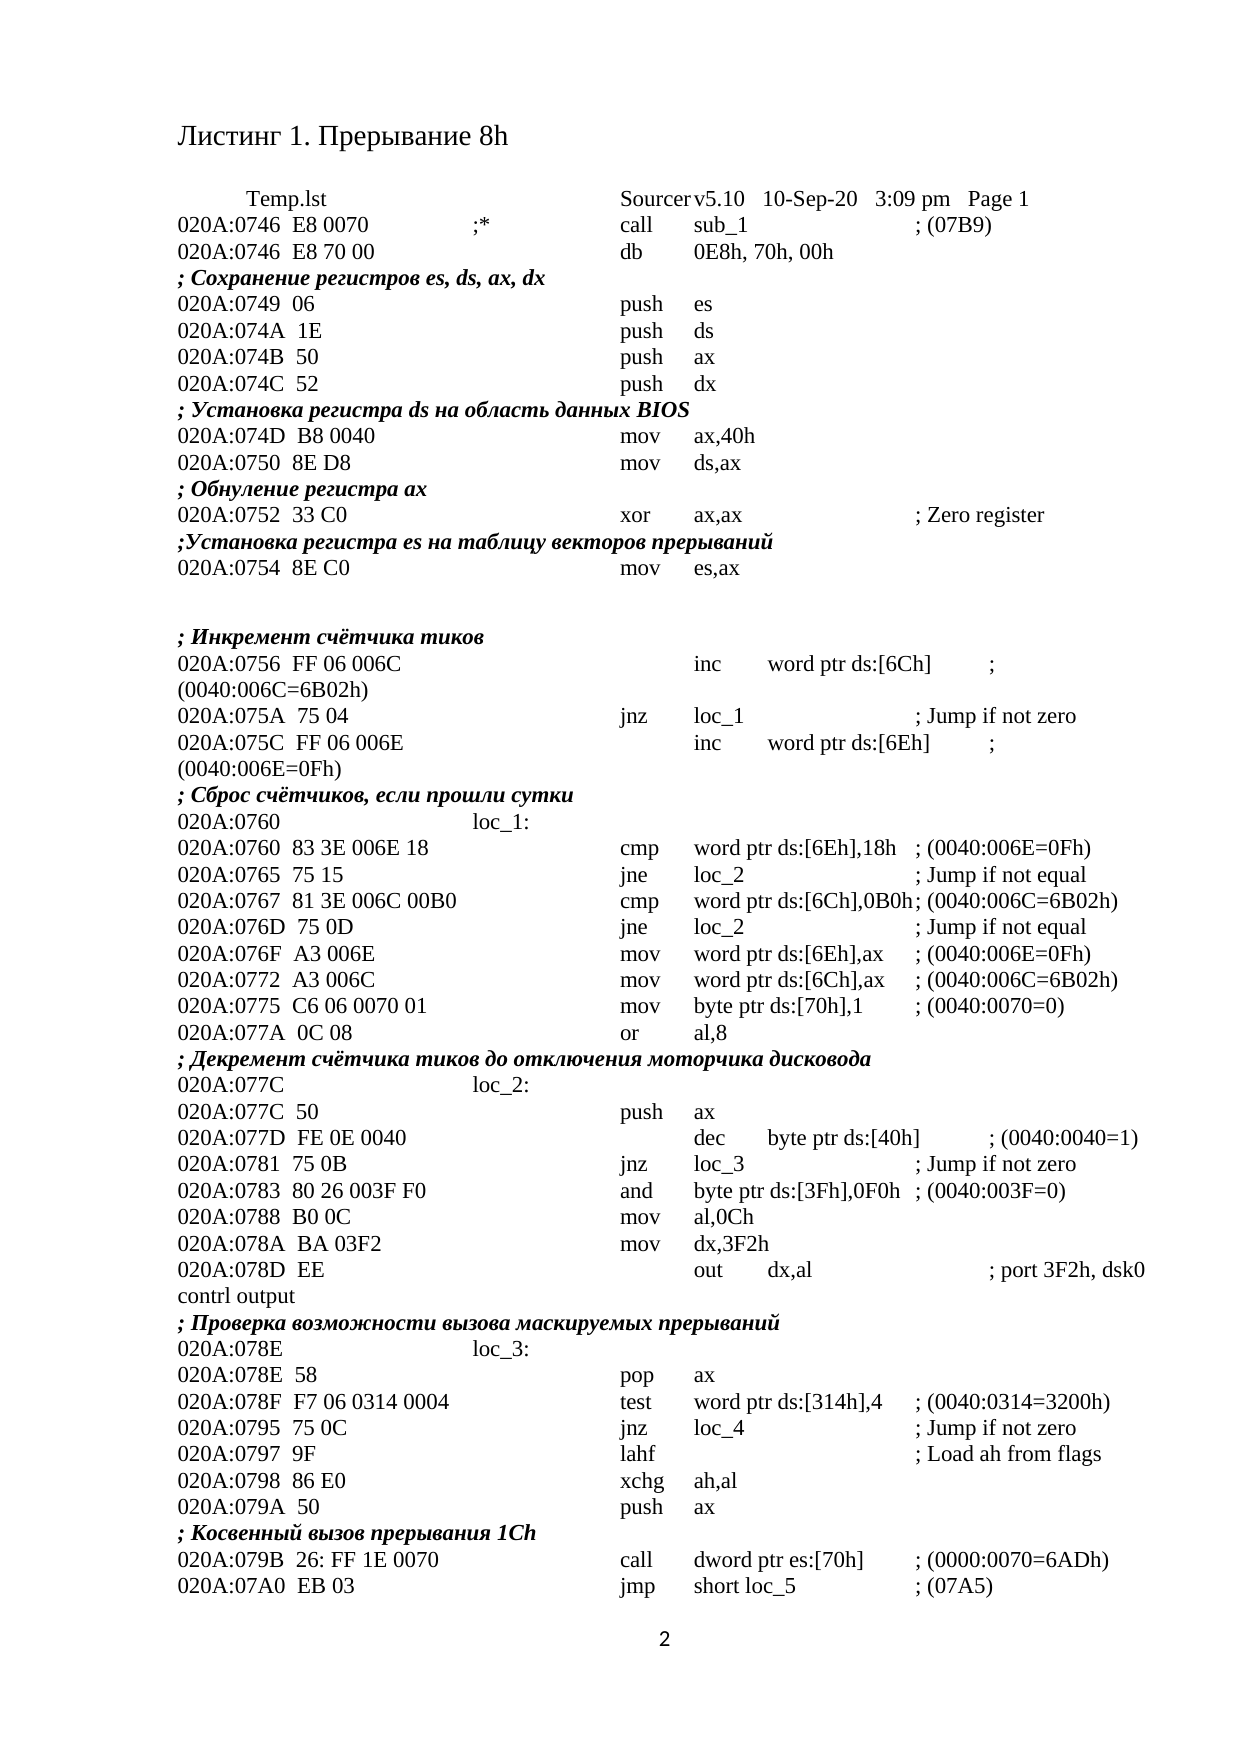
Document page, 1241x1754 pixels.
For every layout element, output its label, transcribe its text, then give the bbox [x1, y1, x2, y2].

text 020A:077D FE 0E 0040 dec byte ptr ds:[40h] ; (0040:0040=1) [177, 1124, 1152, 1151]
text 020A:077A 0C 08 or al,8 [177, 1019, 1152, 1045]
text 020A:0788 B0 0C mov al,0Ch [177, 1203, 1152, 1229]
text 020A:076D 75 0D jne loc_2 ; Jump if not equal [177, 913, 1152, 940]
text 020A:0760 loc_1: [177, 808, 1152, 834]
text ; Установка регистра ds на область данных BIOS [177, 396, 1152, 422]
text 020A:075C FF 06 006E inc word ptr ds:[6Eh] ; (0040:006E=0Fh) [177, 729, 1152, 782]
text 020A:074B 50 push ax [177, 343, 1152, 369]
text 020A:0795 75 0C jnz loc_4 ; Jump if not zero [177, 1414, 1152, 1440]
text 020A:0746 E8 0070 ;* call sub_1 ; (07B9) [177, 211, 1152, 238]
text 020A:0798 86 E0 xchg ah,al [177, 1467, 1152, 1493]
text ; Сброс счётчиков, если прошли сутки [177, 782, 1152, 808]
text 020A:07A0 EB 03 jmp short loc_5 ; (07A5) [177, 1572, 1152, 1598]
text 020A:077C loc_2: [177, 1071, 1152, 1098]
text 020A:0756 FF 06 006C inc word ptr ds:[6Ch] ; (0040:006C=6B02h) [177, 650, 1152, 702]
text 020A:0767 81 3E 006C 00B0 cmp word ptr ds:[6Ch],0B0h ; (0040:006C=6B02h) [177, 887, 1152, 913]
text 020A:0783 80 26 003F F0 and byte ptr ds:[3Fh],0F0h ; (0040:003F=0) [177, 1177, 1152, 1203]
text Листинг 1. Прерывание 8h [177, 118, 1152, 152]
text 020A:074A 1E push ds [177, 317, 1152, 343]
text 020A:0772 A3 006C mov word ptr ds:[6Ch],ax ; (0040:006C=6B02h) [177, 966, 1152, 992]
text 020A:0775 C6 06 0070 01 mov byte ptr ds:[70h],1 ; (0040:0070=0) [177, 992, 1152, 1019]
text 020A:078F F7 06 0314 0004 test word ptr ds:[314h],4 ; (0040:0314=3200h) [177, 1388, 1152, 1414]
text 020A:077C 50 push ax [177, 1098, 1152, 1124]
text ; Сохранение регистров es, ds, ax, dx [177, 264, 1152, 291]
text 020A:074D B8 0040 mov ax,40h [177, 422, 1152, 449]
text 020A:078E loc_3: [177, 1335, 1152, 1361]
text 020A:0781 75 0B jnz loc_3 ; Jump if not zero [177, 1151, 1152, 1177]
text Temp.lst Sourcer v5.10 10-Sep-20 3:09 pm Page 1 [177, 185, 1152, 211]
text 020A:0765 75 15 jne loc_2 ; Jump if not equal [177, 861, 1152, 887]
text 020A:0746 E8 70 00 db 0E8h, 70h, 00h [177, 238, 1152, 264]
text ;Установка регистра es на таблицу векторов прерываний [177, 528, 1152, 554]
text ; Проверка возможности вызова маскируемых прерываний [177, 1309, 1152, 1335]
text 020A:0750 8E D8 mov ds,ax [177, 449, 1152, 475]
text 020A:0752 33 C0 xor ax,ax ; Zero register [177, 501, 1152, 528]
text ; Обнуление регистра ax [177, 475, 1152, 501]
text 020A:0754 8E C0 mov es,ax [177, 554, 1152, 580]
text 020A:079A 50 push ax [177, 1493, 1152, 1519]
text 020A:0760 83 3E 006E 18 cmp word ptr ds:[6Eh],18h ; (0040:006E=0Fh) [177, 834, 1152, 861]
text 020A:0797 9F lahf ; Load ah from flags [177, 1440, 1152, 1467]
text 020A:078E 58 pop ax [177, 1361, 1152, 1388]
text ; Инкремент счётчика тиков [177, 623, 1152, 650]
text 020A:074C 52 push dx [177, 369, 1152, 396]
text 020A:079B 26: FF 1E 0070 call dword ptr es:[70h] ; (0000:0070=6ADh) [177, 1546, 1152, 1572]
text 020A:0749 06 push es [177, 291, 1152, 317]
text ; Декремент счётчика тиков до отключения моторчика дисковода [177, 1045, 1152, 1071]
text 020A:078D EE out dx,al ; port 3F2h, dsk0 contrl output [177, 1256, 1152, 1309]
text 020A:075A 75 04 jnz loc_1 ; Jump if not zero [177, 702, 1152, 729]
text ; Косвенный вызов прерывания 1Ch [177, 1519, 1152, 1546]
text 020A:078A BA 03F2 mov dx,3F2h [177, 1229, 1152, 1256]
text 020A:076F A3 006E mov word ptr ds:[6Eh],ax ; (0040:006E=0Fh) [177, 940, 1152, 966]
